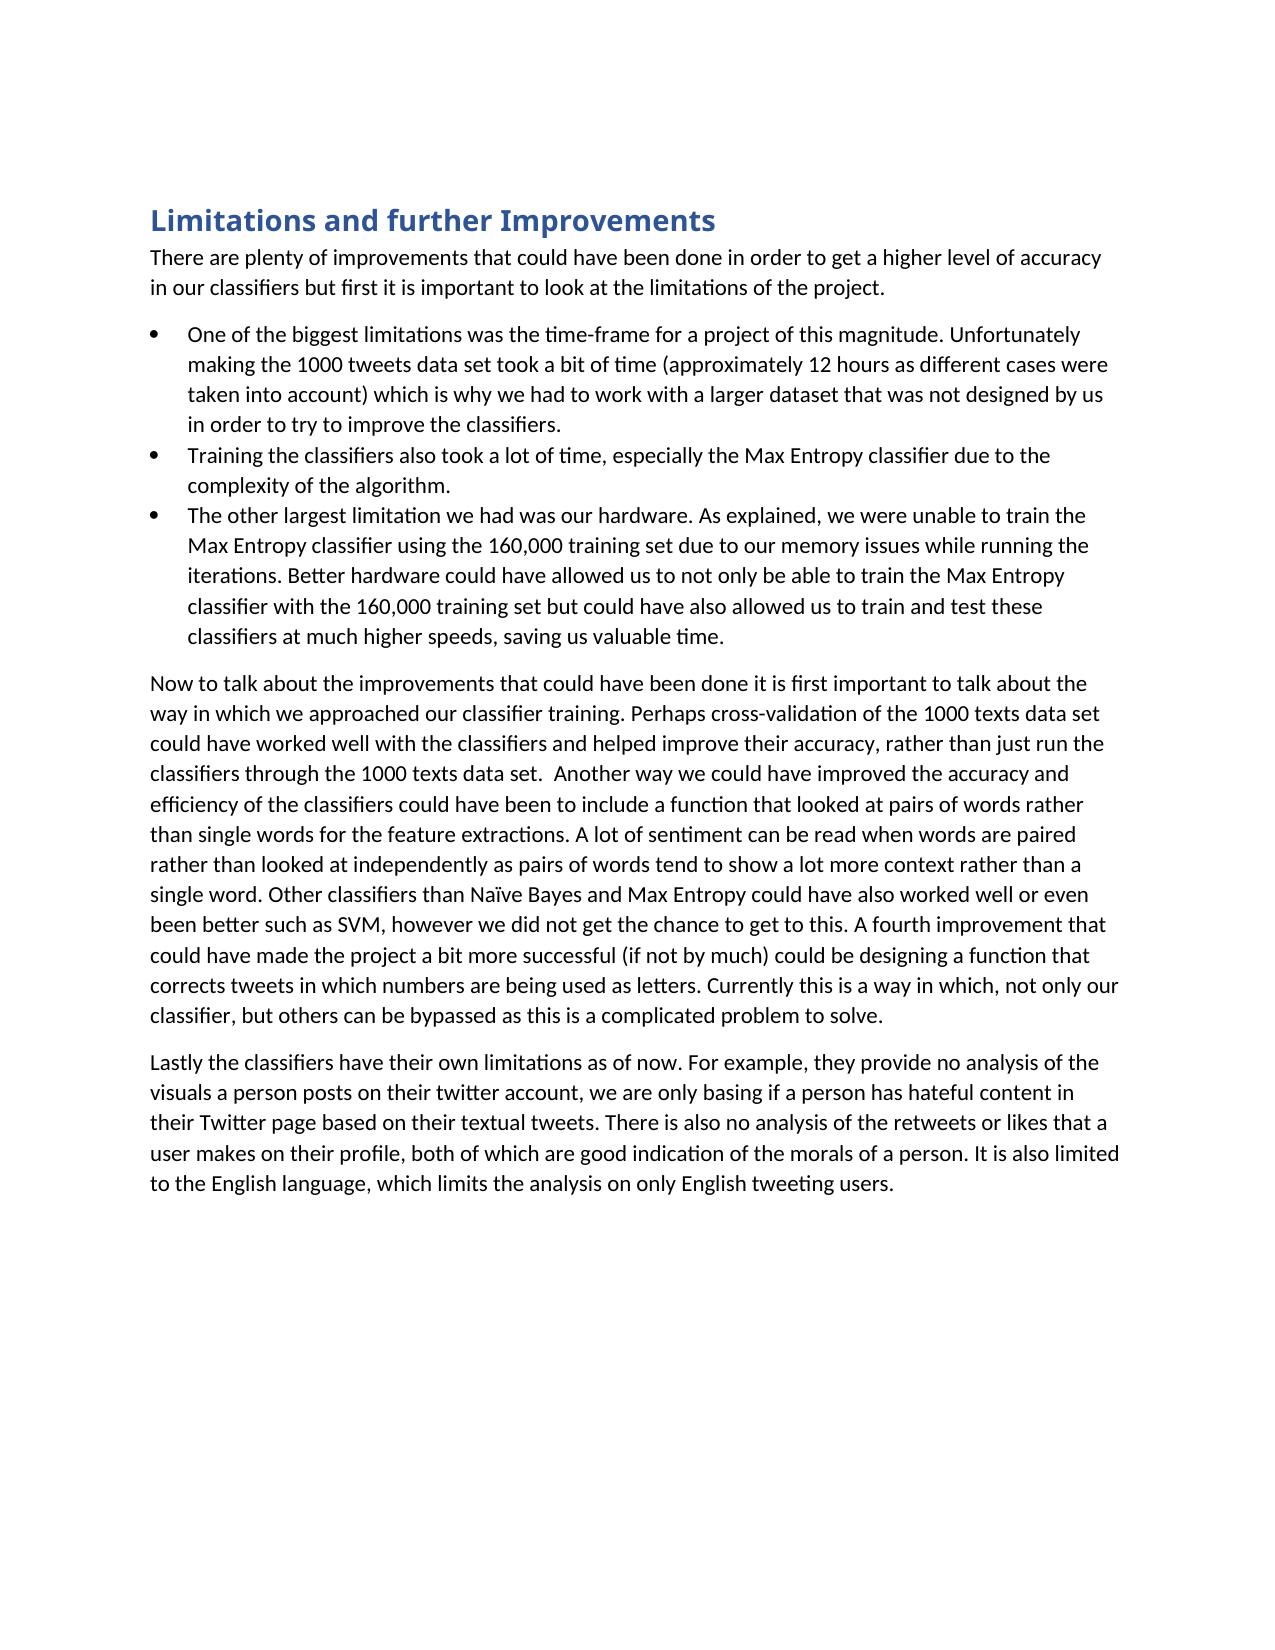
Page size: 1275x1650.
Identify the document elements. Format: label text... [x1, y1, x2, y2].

subtitle Limitations and further Improvements [150, 200, 1125, 240]
list Training the classifiers also took a lot of time, especially the Max Entropy classifier due to the complexity of the algorithm. [150, 441, 1125, 499]
list One of the biggest limitations was the time-frame for a project of this magnitude. Unfortunately making the 1000 tweets data set took a bit of time (approximately 12 hours as different cases were taken into account) which is why we had to work with a larger dataset that was not designed by us in order to try to improve the classifiers. [150, 320, 1125, 438]
text There are plenty of improvements that could have been done in order to get a higher level of accuracy in our classifiers but first it is important to look at the limitations of the project. [150, 243, 1125, 301]
list The other largest limitation we had was our hardware. As explained, we were unable to train the Max Entropy classifier using the 160,000 training set due to our memory issues while running the iterations. Better hardware could have allowed us to not only be able to train the Max Entropy classifier with the 160,000 training set but could have also allowed us to train and test these classifiers at much higher speeds, saving us valuable time. [150, 501, 1125, 650]
text Now to talk about the improvements that could have been done it is first important to talk about the way in which we approached our classifier training. Perhaps cross-validation of the 1000 texts data set could have worked well with the classifiers and helped improve their accuracy, rather than just run the classifiers through the 1000 texts data set. Another way we could have improved the accuracy and efficiency of the classifiers could have been to include a function that looked at pairs of words rather than single words for the feature extractions. A lot of sentiment can be read when words are paired rather than looked at independently as pairs of words tend to show a lot more context rather than a single word. Other classifiers than Naïve Bayes and Max Entropy could have also worked well or even been better such as SVM, however we did not get the chance to get to this. A fourth improvement that could have made the project a bit more successful (if not by much) could be designing a function that corrects tweets in which numbers are being used as letters. Currently this is a way in which, not only our classifier, but others can be bypassed as this is a complicated problem to solve. [150, 669, 1125, 1029]
text Lastly the classifiers have their own limitations as of now. For example, they provide no analysis of the visuals a person posts on their twitter account, we are only basing if a person has hateful content in their Twitter page based on their textual tweets. There is also no analysis of the retweets or likes that a user makes on their profile, both of which are good indication of the morals of a person. It is also limited to the English language, which limits the analysis on only English tweeting users. [150, 1048, 1125, 1197]
